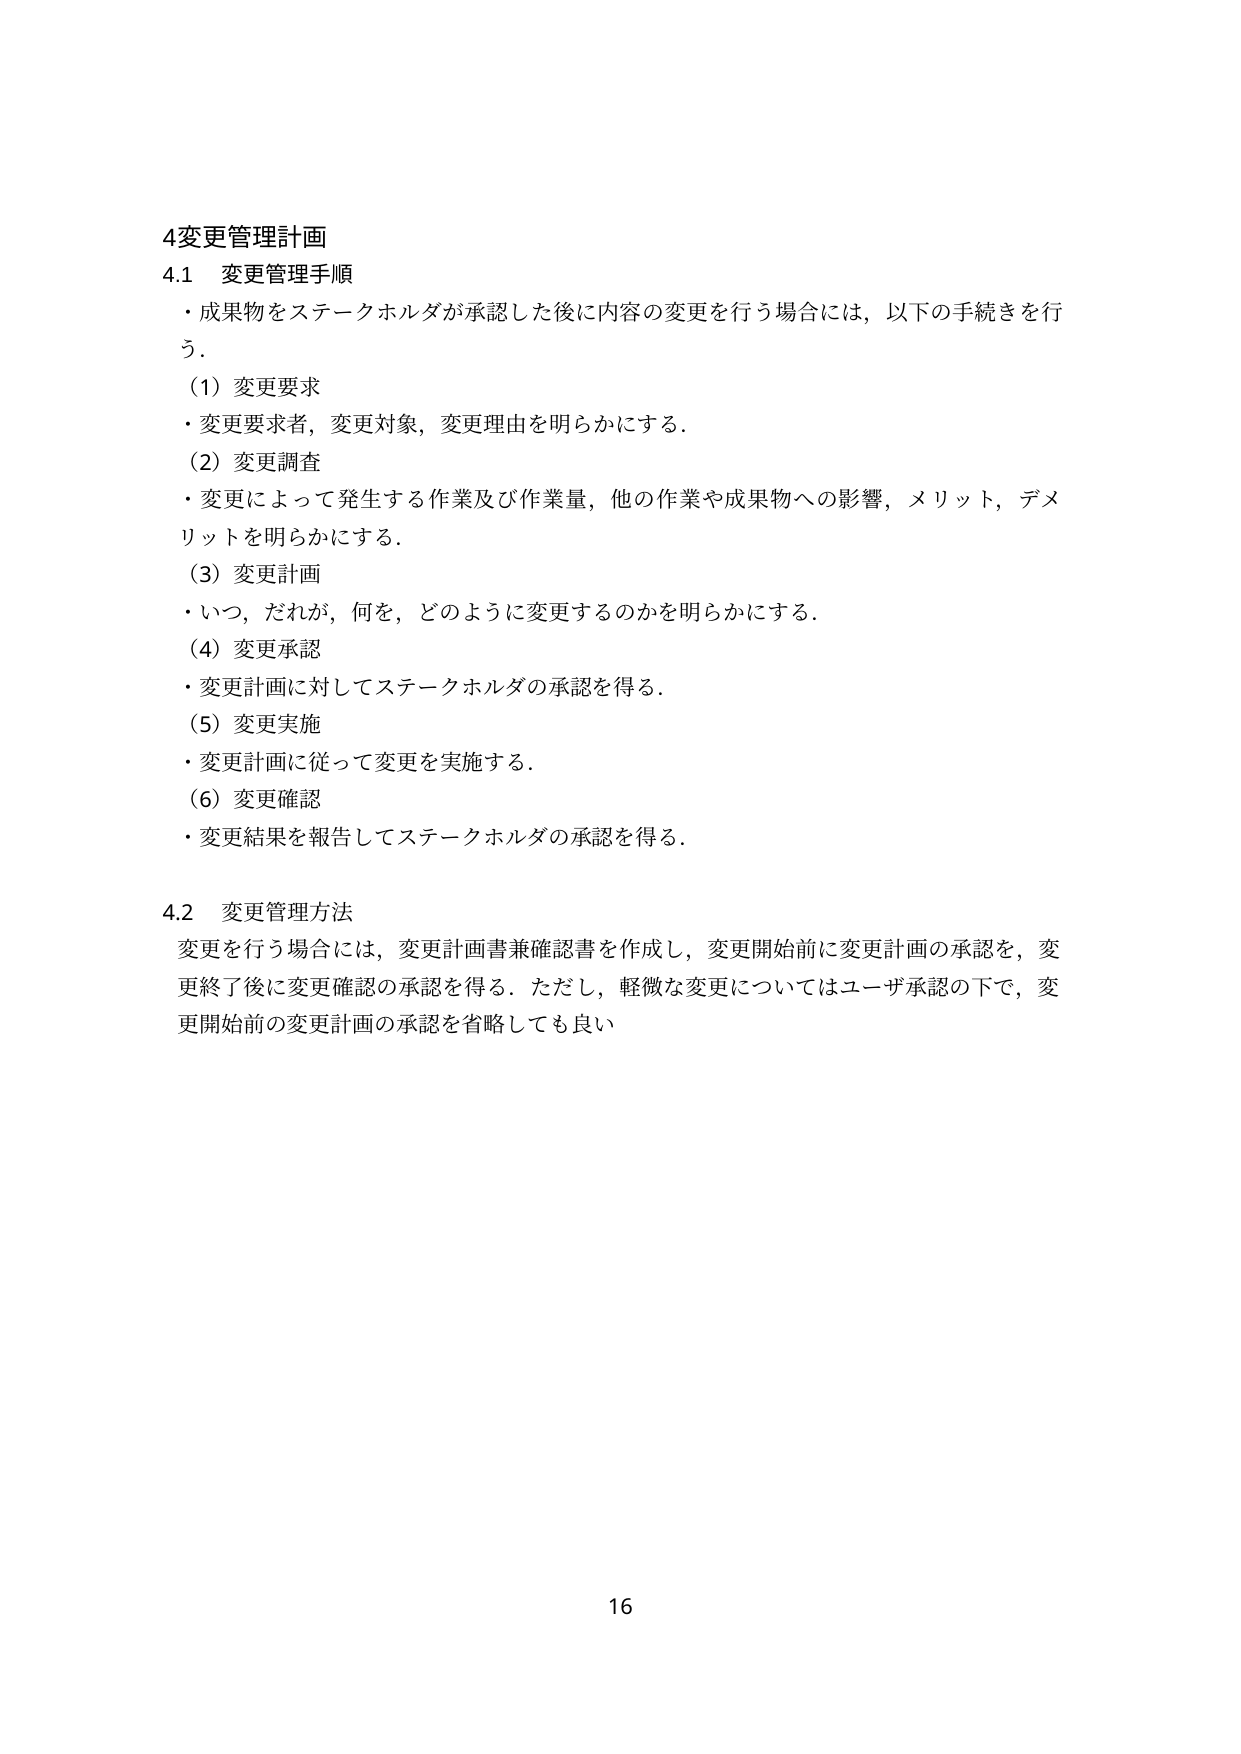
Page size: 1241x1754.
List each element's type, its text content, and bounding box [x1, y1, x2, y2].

text 変更を行う場合には，変更計画書兼確認書を作成し，変更開始前に変更計画の承認を，変更終了後に変更確認の承認を得る．ただし，軽微な変更についてはユーザ承認の下で，変更開始前の変更計画の承認を省略しても良い [177, 929, 1063, 1042]
text （2）変更調査 [177, 442, 1063, 479]
text ・変更計画に従って変更を実施する． [177, 742, 1063, 779]
text ・変更要求者，変更対象，変更理由を明らかにする． [177, 404, 1063, 442]
subtitle 変更管理計画 [162, 217, 1063, 254]
text （4）変更承認 [177, 629, 1063, 667]
text （6）変更確認 [177, 779, 1063, 817]
text （1）変更要求 [177, 367, 1063, 404]
text （3）変更計画 [177, 554, 1063, 592]
text ・いつ，だれが，何を，どのように変更するのかを明らかにする． [177, 592, 1063, 629]
text ・成果物をステークホルダが承認した後に内容の変更を行う場合には，以下の手続きを行う． [177, 292, 1063, 367]
text ・変更計画に対してステークホルダの承認を得る． [177, 667, 1063, 704]
text ・変更によって発生する作業及び作業量，他の作業や成果物への影響，メリット，デメリットを明らかにする． [177, 479, 1063, 554]
text ・変更結果を報告してステークホルダの承認を得る． [177, 817, 1063, 854]
subtitle 変更管理手順 [162, 254, 1063, 292]
subtitle 変更管理方法 [162, 892, 1063, 929]
text （5）変更実施 [177, 704, 1063, 742]
